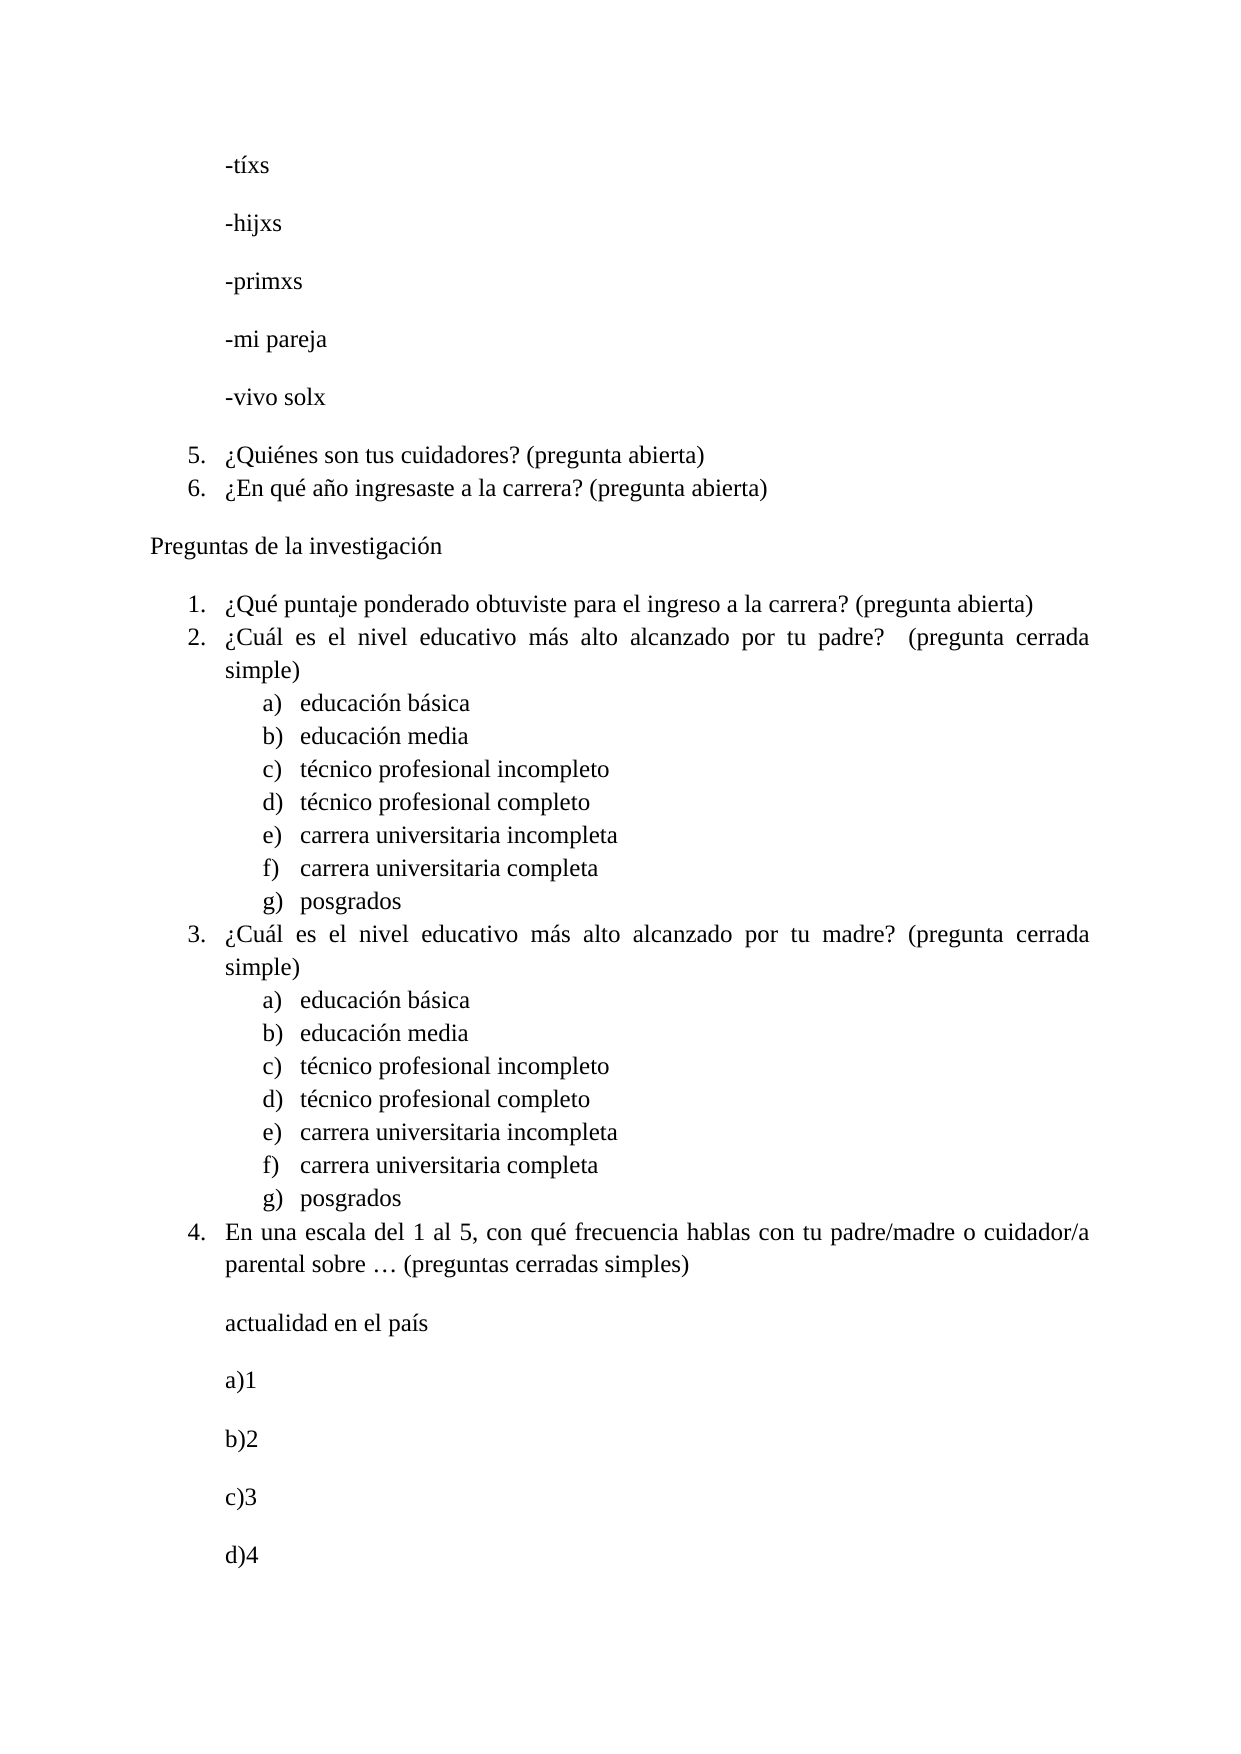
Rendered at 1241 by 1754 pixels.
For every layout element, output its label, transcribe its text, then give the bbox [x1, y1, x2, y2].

list ¿En qué año ingresaste a la carrera? (pregunta abierta) [187, 473, 1090, 502]
text d)4 [225, 1540, 1090, 1568]
text -primxs [225, 266, 1090, 295]
list educación básica [262, 688, 1090, 717]
list posgrados [262, 1183, 1090, 1212]
list carrera universitaria completa [262, 1151, 1090, 1179]
text b)2 [225, 1424, 1090, 1452]
text c)3 [225, 1482, 1090, 1510]
text -mi pareja [225, 324, 1090, 353]
text actualidad en el país [225, 1308, 1090, 1336]
text -tíxs [225, 150, 1090, 179]
list En una escala del 1 al 5, con qué frecuencia hablas con tu padre/madre o cuidador/a parental sobre … (preguntas cerradas simples) [187, 1217, 1090, 1278]
list ¿Cuál es el nivel educativo más alto alcanzado por tu padre? (pregunta cerrada simple) [187, 622, 1090, 684]
text -vivo solx [225, 382, 1090, 411]
list carrera universitaria incompleta [262, 1117, 1090, 1146]
text a)1 [225, 1366, 1090, 1394]
list ¿Quiénes son tus cuidadores? (pregunta abierta) [187, 440, 1090, 469]
list técnico profesional completo [262, 1084, 1090, 1113]
list educación media [262, 1018, 1090, 1047]
list carrera universitaria completa [262, 853, 1090, 882]
list carrera universitaria incompleta [262, 820, 1090, 849]
list posgrados [262, 886, 1090, 915]
list técnico profesional incompleto [262, 754, 1090, 783]
text Preguntas de la investigación [150, 531, 1090, 560]
list educación básica [262, 985, 1090, 1014]
list técnico profesional incompleto [262, 1051, 1090, 1080]
list técnico profesional completo [262, 787, 1090, 816]
list ¿Cuál es el nivel educativo más alto alcanzado por tu madre? (pregunta cerrada simple) [187, 919, 1090, 981]
list educación media [262, 721, 1090, 750]
text -hijxs [225, 208, 1090, 237]
list ¿Qué puntaje ponderado obtuviste para el ingreso a la carrera? (pregunta abierta) [187, 589, 1090, 618]
